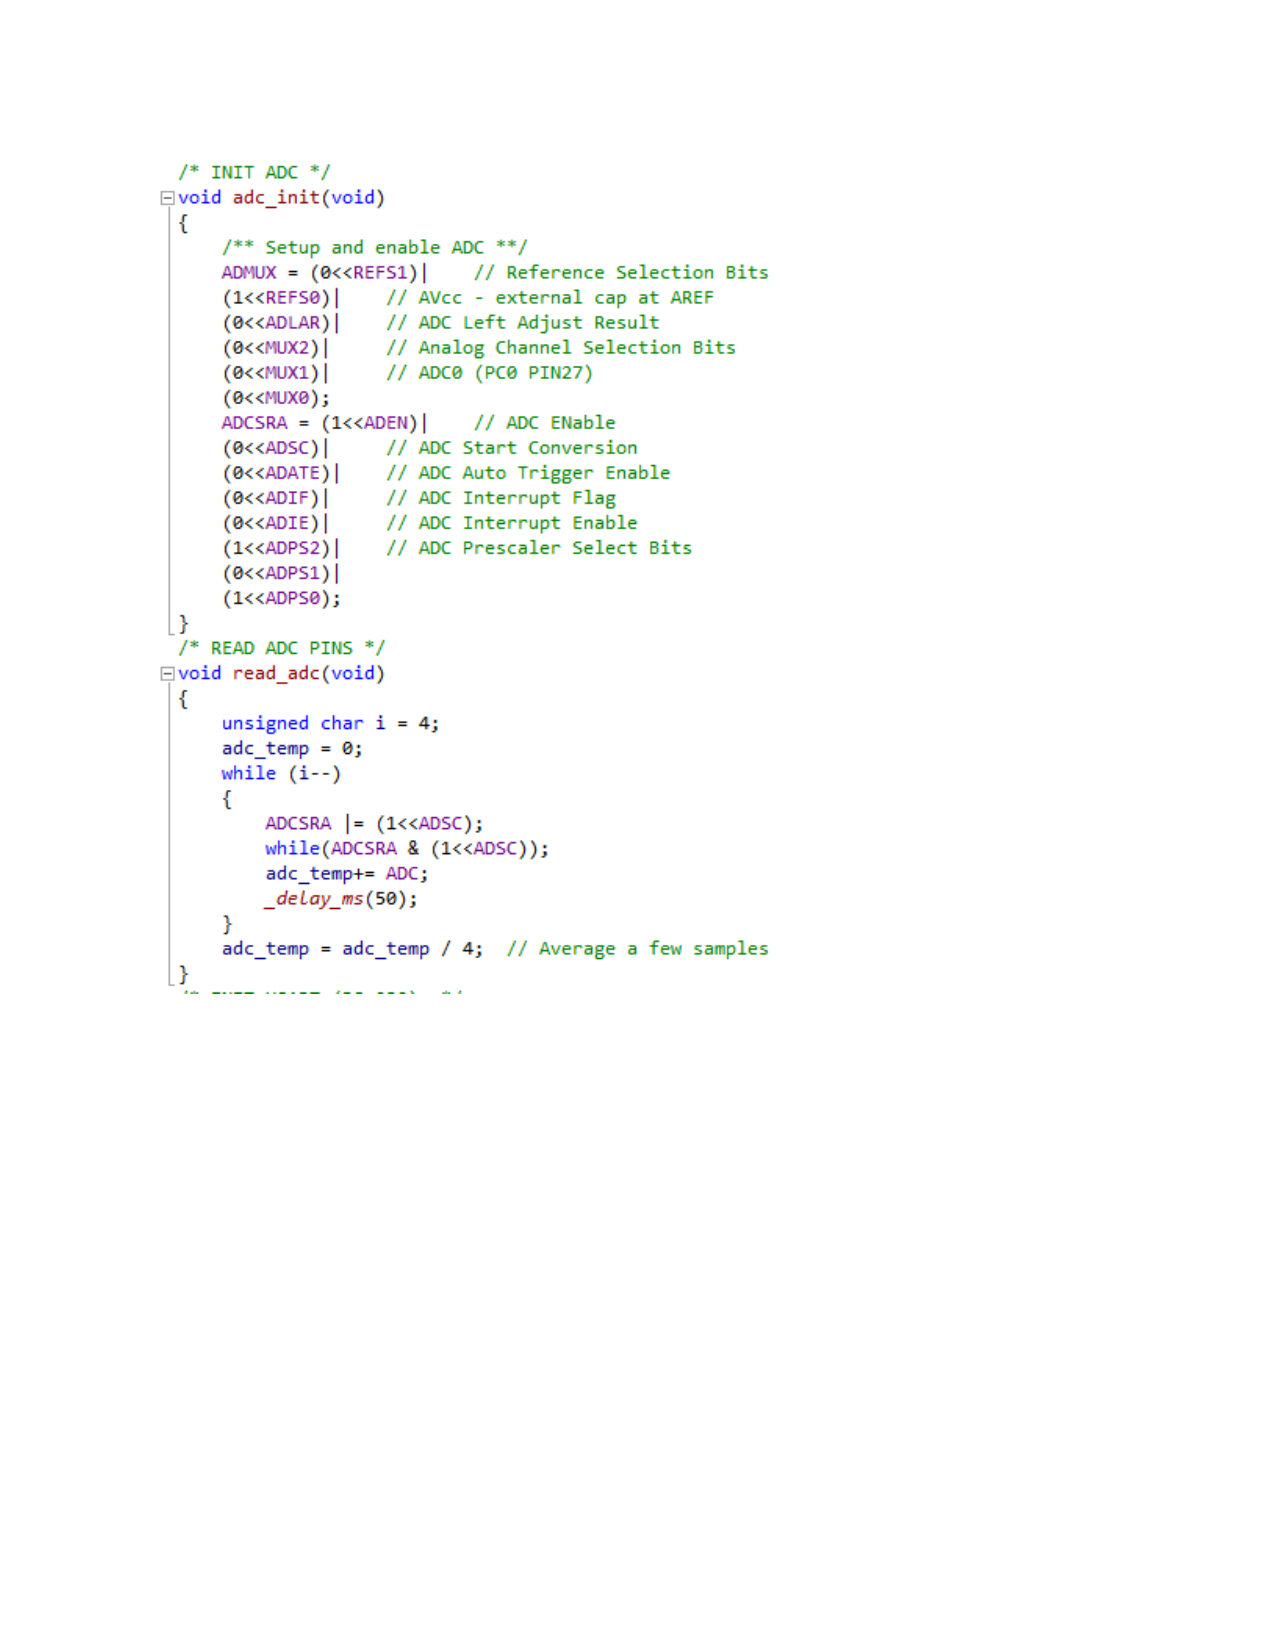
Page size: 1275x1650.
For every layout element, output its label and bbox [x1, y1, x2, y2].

picture [150, 150, 914, 994]
